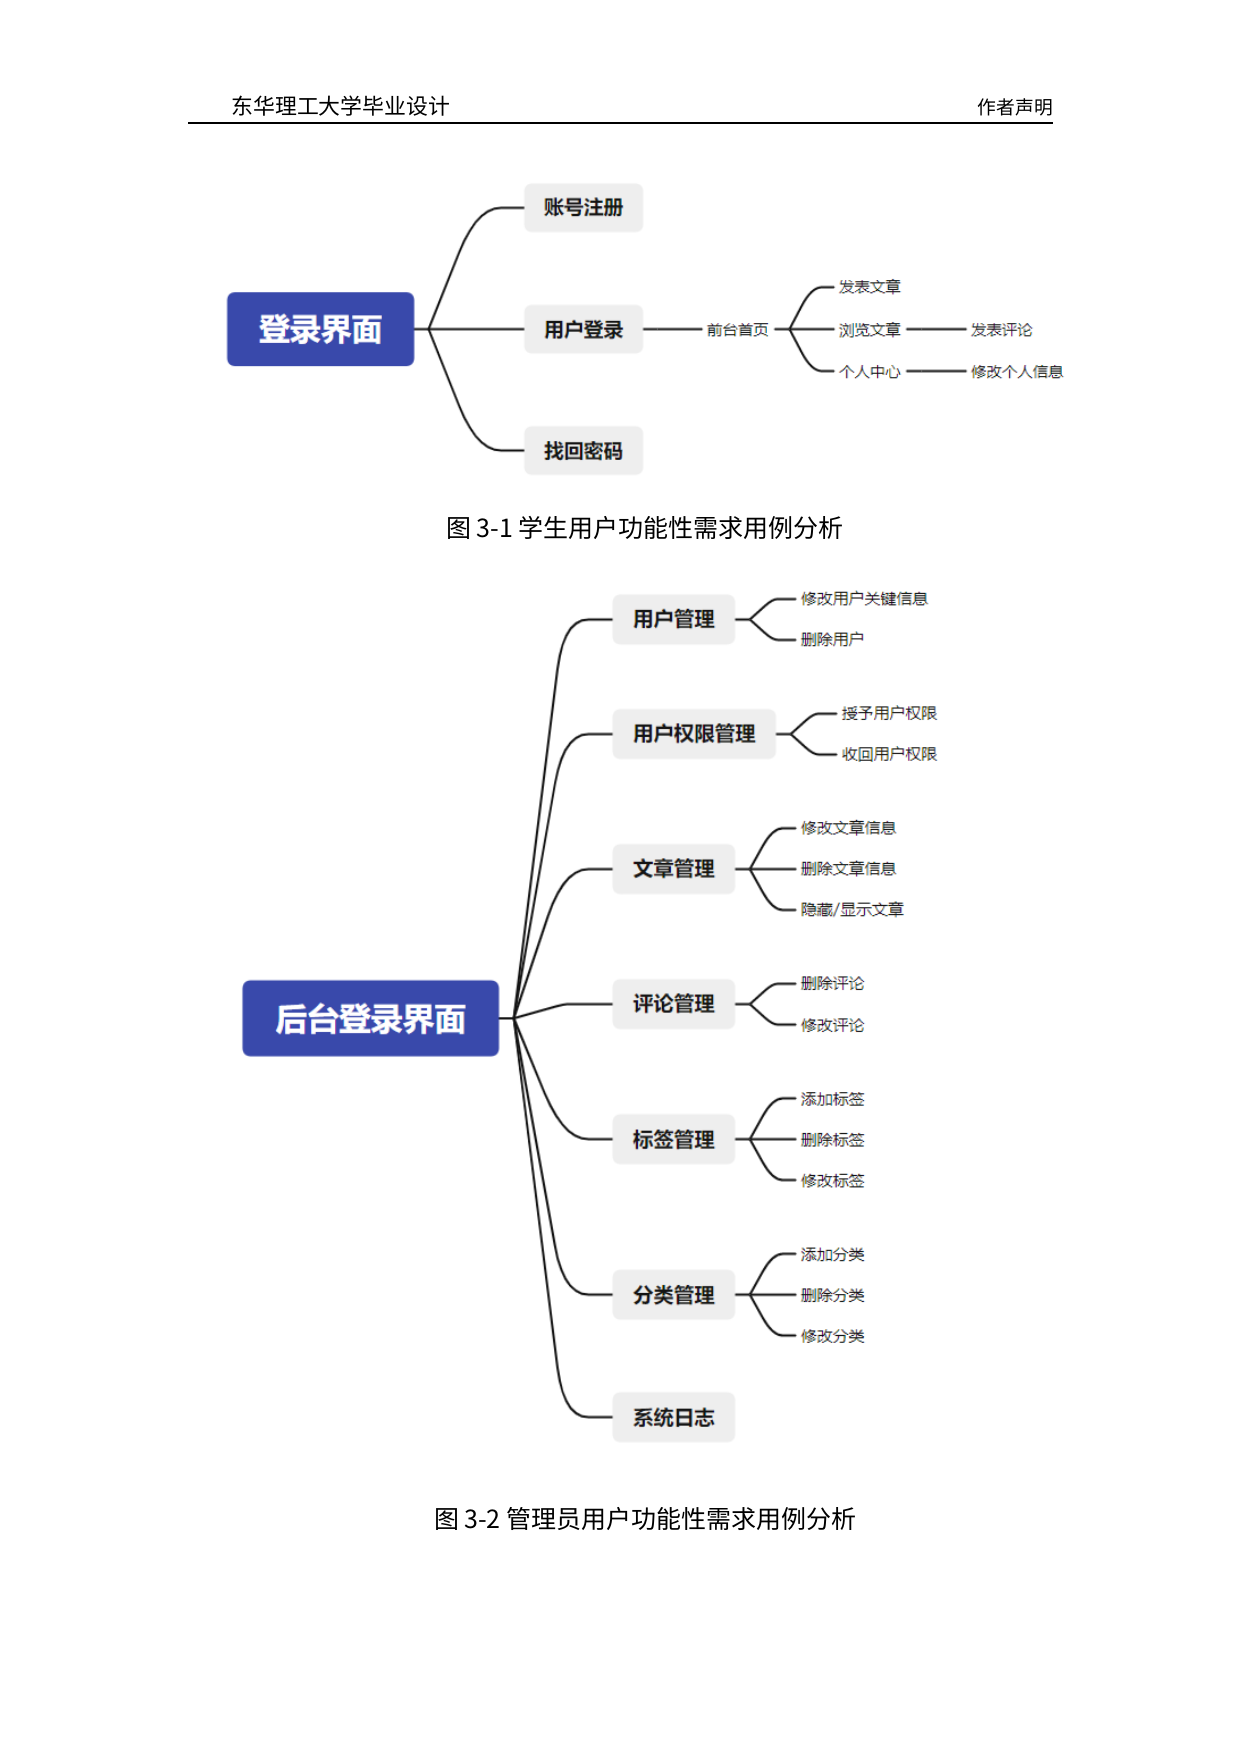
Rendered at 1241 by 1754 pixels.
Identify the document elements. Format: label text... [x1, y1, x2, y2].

picture [208, 568, 1074, 1470]
text 图3-2 管理员用户功能性需求用例分析 [187, 1485, 1053, 1550]
picture [208, 162, 1074, 482]
text 图3-1 学生用户功能性需求用例分析 [187, 494, 1053, 559]
